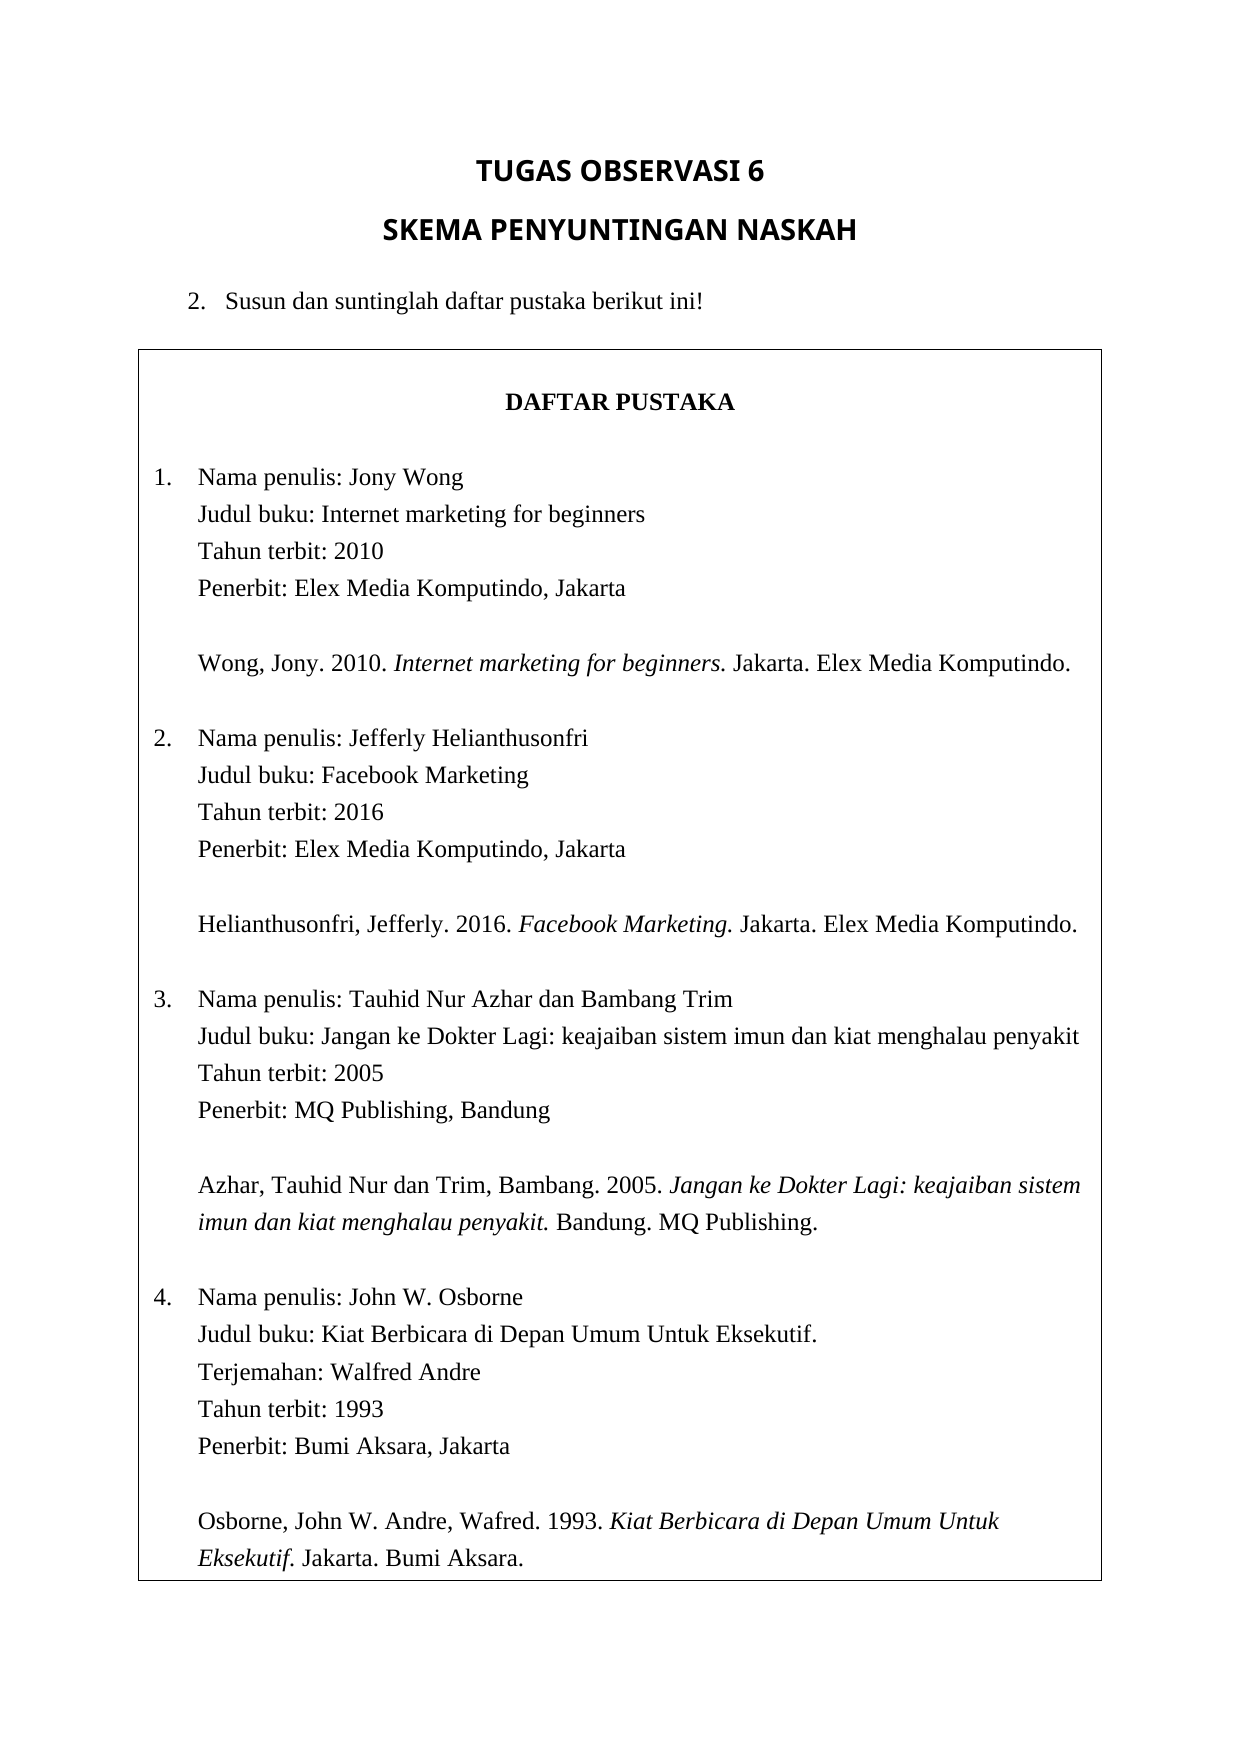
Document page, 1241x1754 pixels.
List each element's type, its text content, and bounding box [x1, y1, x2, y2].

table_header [139, 350, 1101, 1580]
text TUGAS OBSERVASI 6 [150, 150, 1090, 190]
list Susun dan suntinglah daftar pustaka berikut ini! [187, 286, 1090, 315]
text SKEMA PENYUNTINGAN NASKAH [150, 209, 1090, 249]
